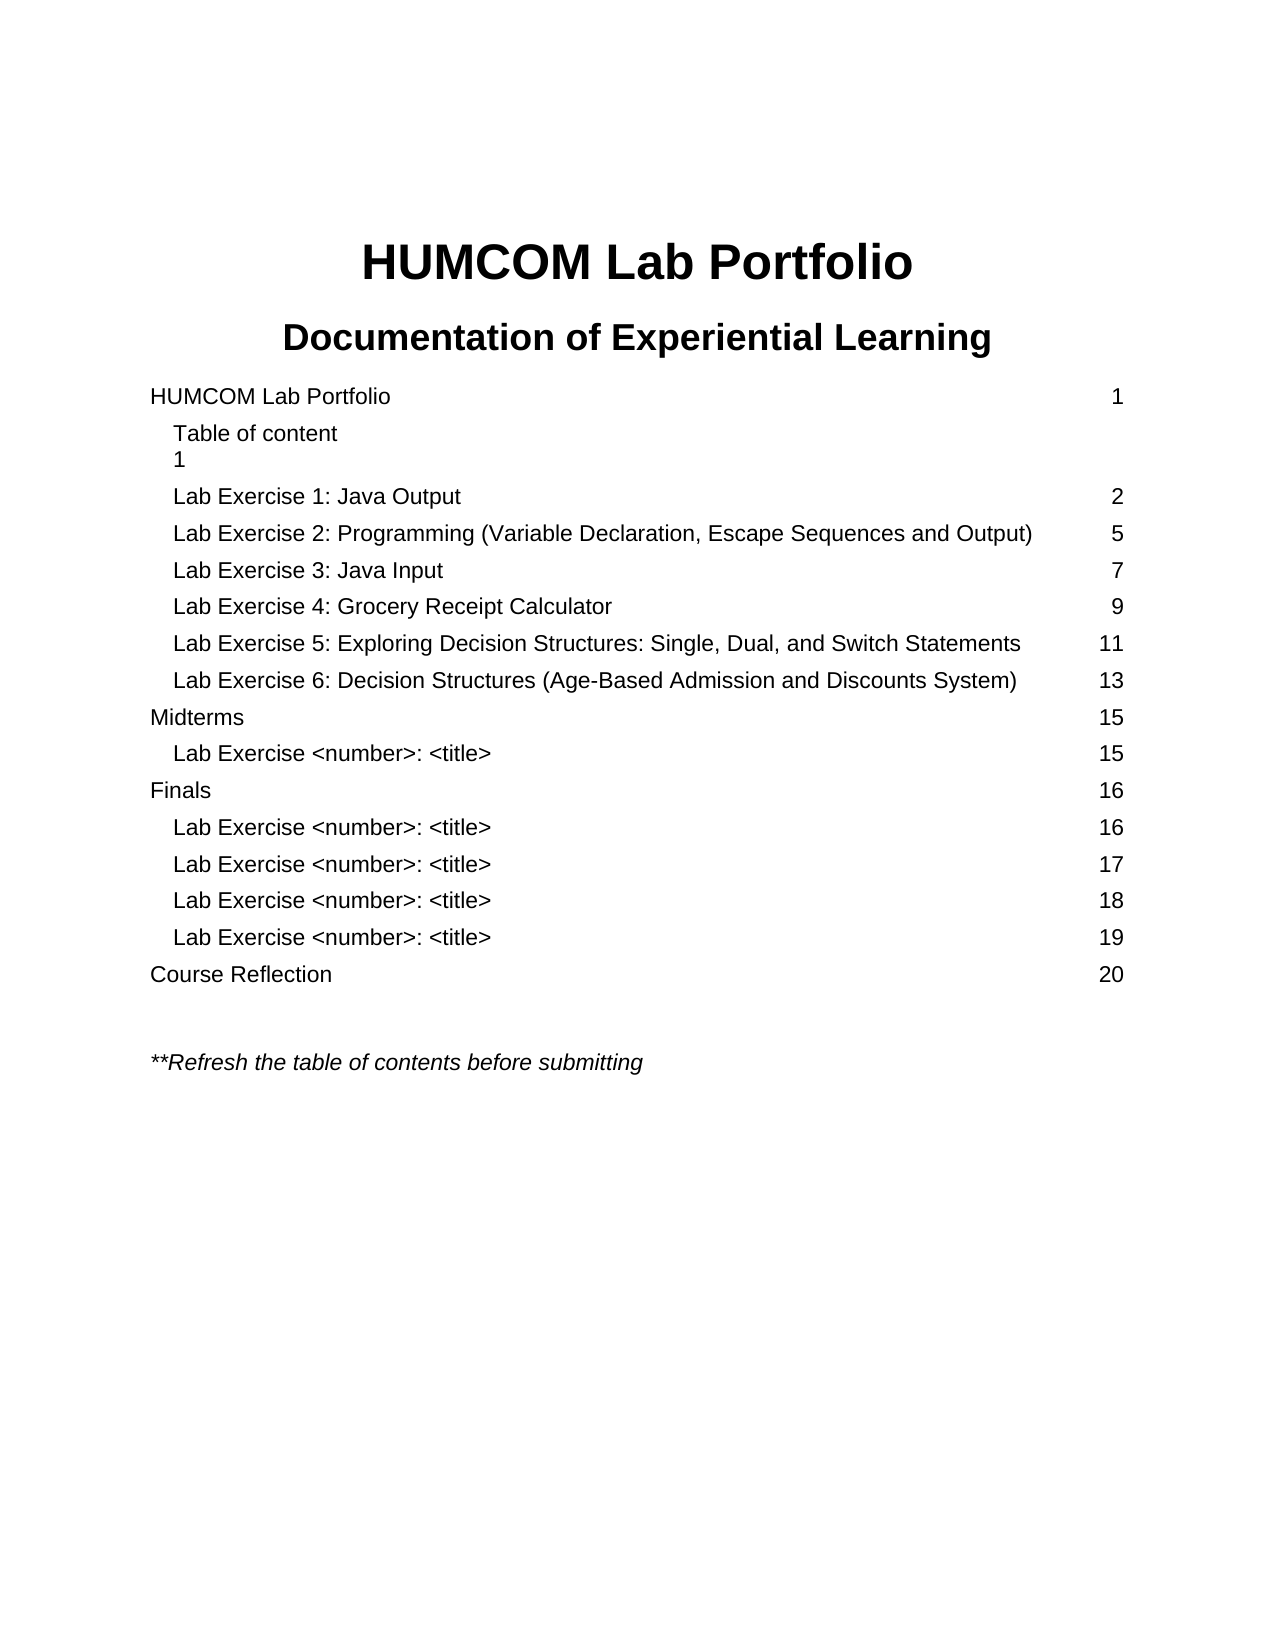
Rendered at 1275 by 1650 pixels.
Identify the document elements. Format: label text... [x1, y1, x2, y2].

subtitle Documentation of Experiential Learning [150, 315, 1125, 358]
subtitle HUMCOM Lab Portfolio [150, 232, 1125, 290]
text **Refresh the table of contents before submitting [150, 1049, 1125, 1076]
